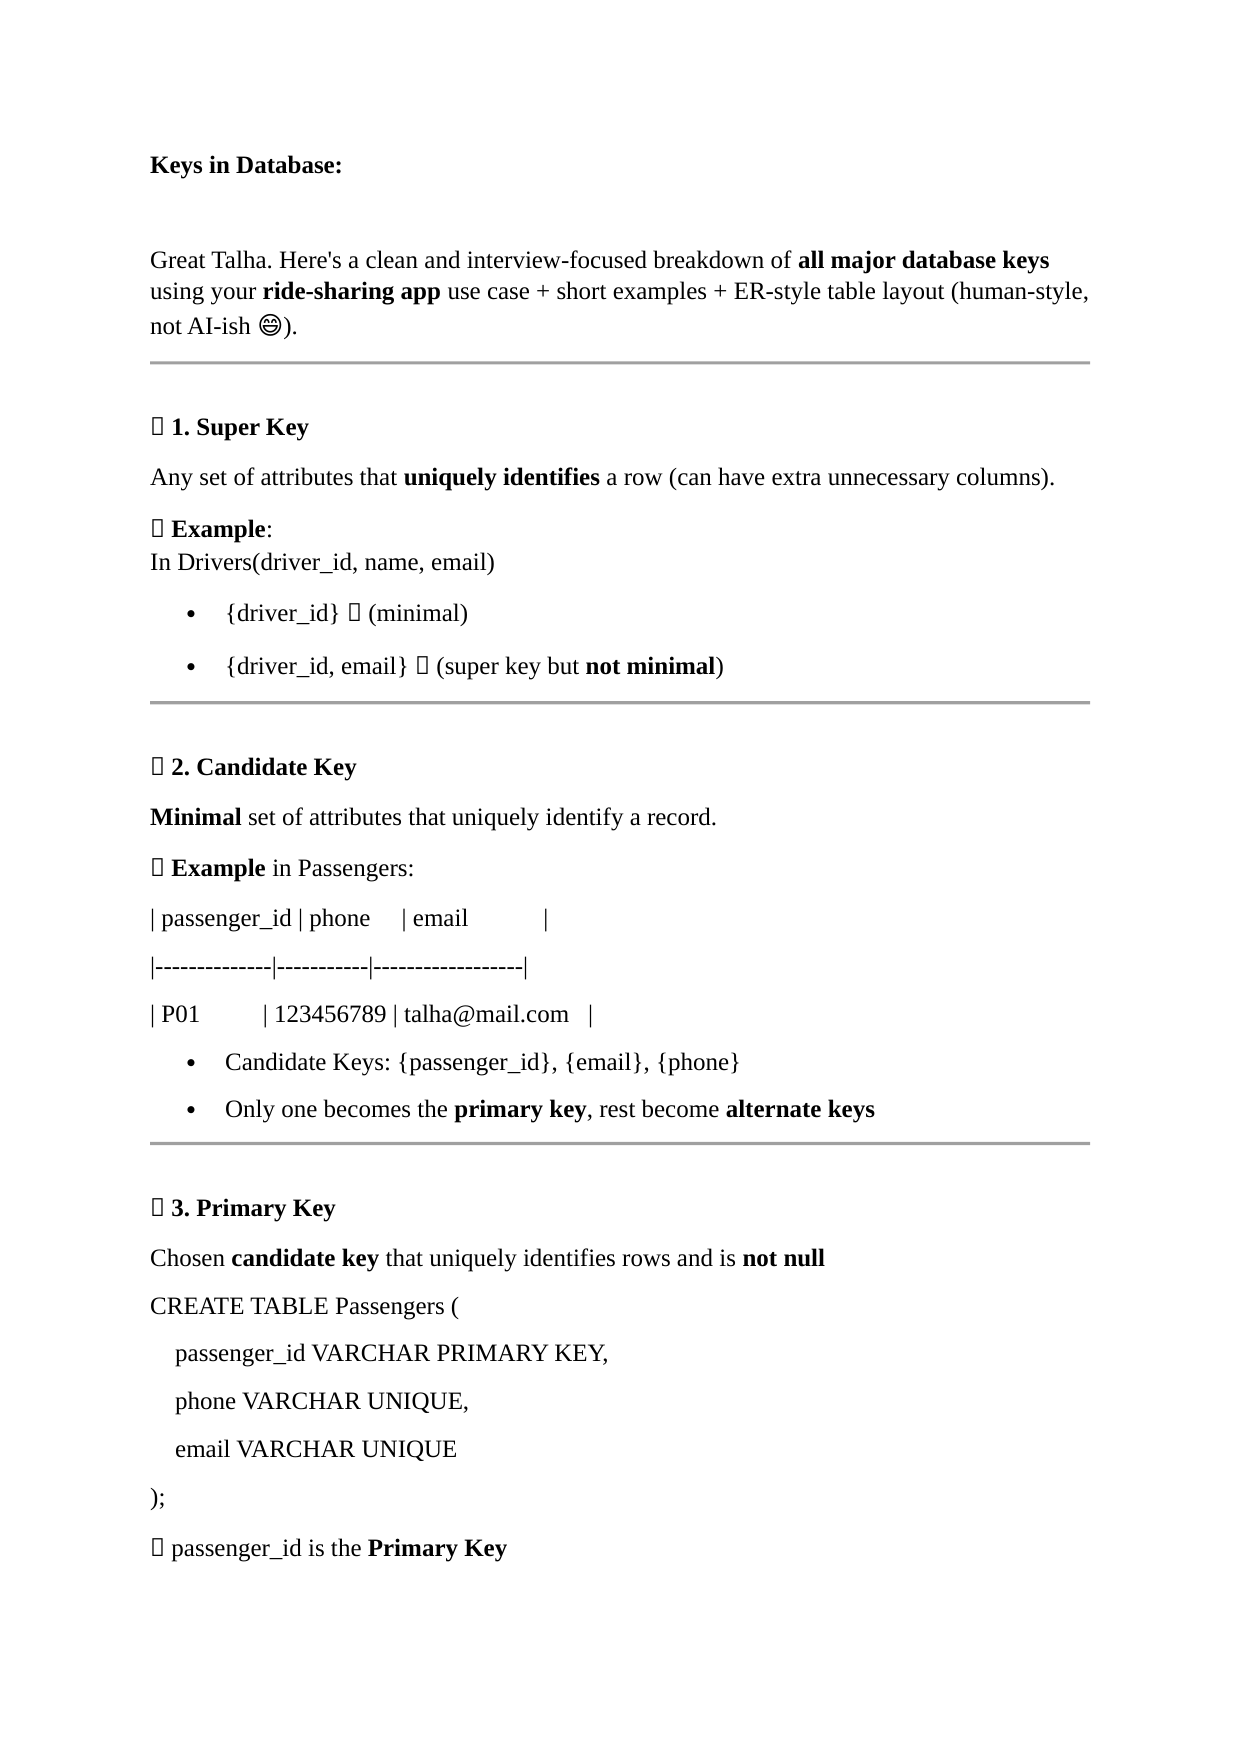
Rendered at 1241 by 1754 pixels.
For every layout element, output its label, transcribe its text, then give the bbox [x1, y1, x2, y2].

text | passenger_id | phone | email | [150, 903, 1090, 932]
list Candidate Keys: {passenger_id}, {email}, {phone} [187, 1047, 1090, 1075]
text CREATE TABLE Passengers ( [150, 1291, 1090, 1319]
text email VARCHAR UNIQUE [150, 1434, 1090, 1463]
text Chosen candidate key that uniquely identifies rows and is not null [150, 1243, 1090, 1272]
text 🧾 Example in Passengers: [150, 850, 1090, 884]
list Only one becomes the primary key, rest become alternate keys [187, 1094, 1090, 1123]
list {driver_id, email} ✅ (super key but not minimal) [187, 648, 1090, 682]
text ✅ 2. Candidate Key [150, 749, 1090, 783]
text | P01 | 123456789 | talha@mail.com | [150, 999, 1090, 1028]
text Minimal set of attributes that uniquely identify a record. [150, 802, 1090, 831]
text Great Talha. Here's a clean and interview-focused breakdown of all major database keys using your ride-sharing app use case + short examples + ER-style table layout (human-style, not AI-ish 😄). [150, 245, 1090, 342]
text 🧾 Example: In Drivers(driver_id, name, email) [150, 510, 1090, 575]
text passenger_id VARCHAR PRIMARY KEY, [150, 1338, 1090, 1367]
text ✅ 3. Primary Key [150, 1190, 1090, 1224]
text phone VARCHAR UNIQUE, [150, 1386, 1090, 1415]
text Any set of attributes that uniquely identifies a row (can have extra unnecessary columns). [150, 462, 1090, 491]
list {driver_id} ✅ (minimal) [187, 594, 1090, 628]
text ✅ passenger_id is the Primary Key [150, 1529, 1090, 1563]
text ✅ 1. Super Key [150, 409, 1090, 443]
text ); [150, 1482, 1090, 1510]
text Keys in Database: [150, 150, 1090, 179]
text |--------------|-----------|------------------| [150, 951, 1090, 980]
